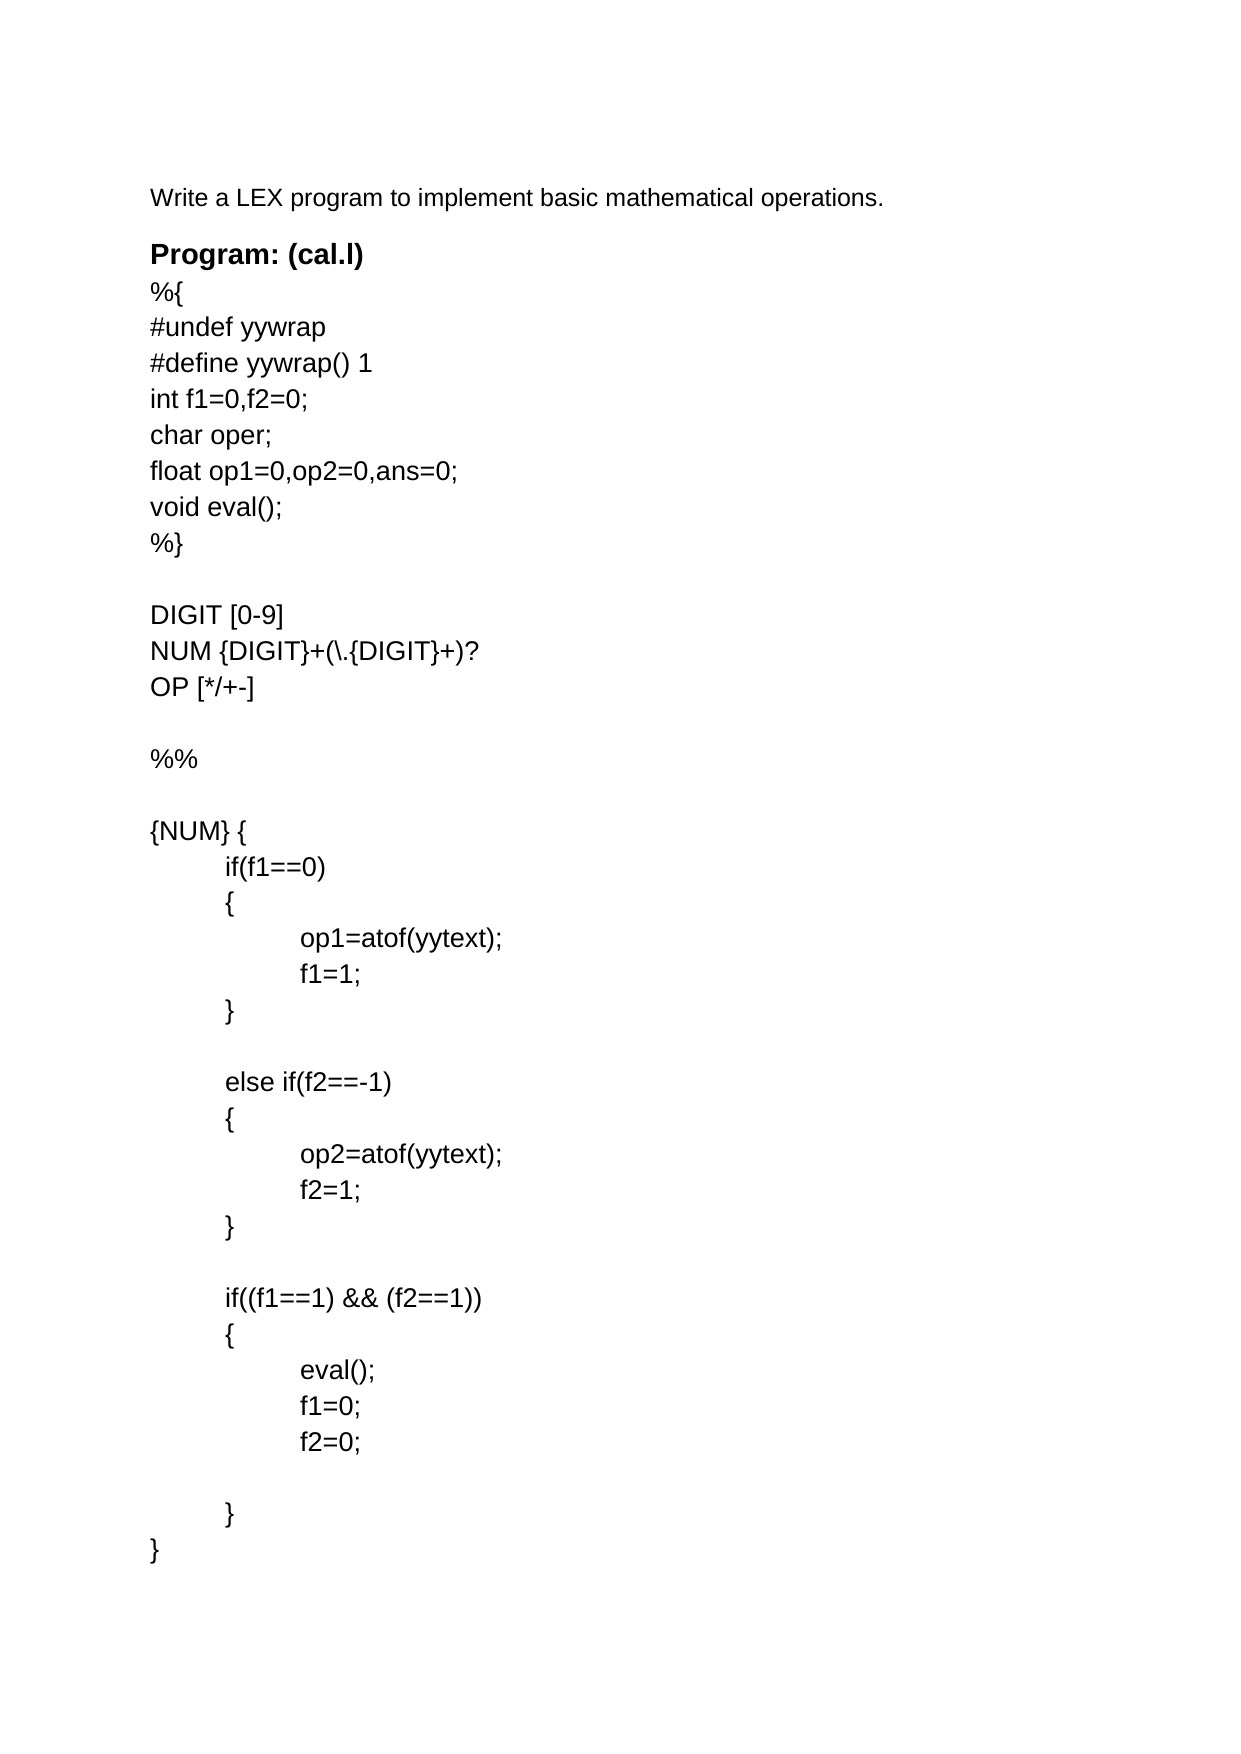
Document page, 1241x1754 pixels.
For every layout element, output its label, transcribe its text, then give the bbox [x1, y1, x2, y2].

text f1=0; [150, 1389, 1090, 1421]
text if(f1==0) [150, 851, 1090, 882]
text } [150, 1533, 1090, 1564]
text void eval(); [150, 491, 1090, 522]
text { [150, 1102, 1090, 1133]
text f1=1; [150, 958, 1090, 989]
text #define yywrap() 1 [150, 347, 1090, 379]
text OP [*/+-] [150, 671, 1090, 702]
text %} [150, 527, 1090, 558]
text { [150, 886, 1090, 918]
text f2=1; [150, 1174, 1090, 1205]
text char oper; [150, 419, 1090, 451]
text #undef yywrap [150, 311, 1090, 343]
text DIGIT [0-9] [150, 599, 1090, 630]
text } [150, 1210, 1090, 1241]
text Write a LEX program to implement basic mathematical operations. [150, 183, 1090, 212]
text float op1=0,op2=0,ans=0; [150, 455, 1090, 486]
text %{ [150, 276, 1090, 307]
text NUM {DIGIT}+(\.{DIGIT}+)? [150, 635, 1090, 666]
text eval(); [150, 1354, 1090, 1385]
text else if(f2==-1) [150, 1066, 1090, 1097]
text Program: (cal.l) [150, 237, 1090, 271]
text if((f1==1) && (f2==1)) [150, 1282, 1090, 1313]
text f2=0; [150, 1426, 1090, 1457]
text op2=atof(yytext); [150, 1138, 1090, 1169]
text } [150, 1497, 1090, 1529]
text } [150, 994, 1090, 1026]
text int f1=0,f2=0; [150, 383, 1090, 414]
text {NUM} { [150, 814, 1090, 846]
text { [150, 1318, 1090, 1349]
text op1=atof(yytext); [150, 922, 1090, 954]
text %% [150, 743, 1090, 774]
